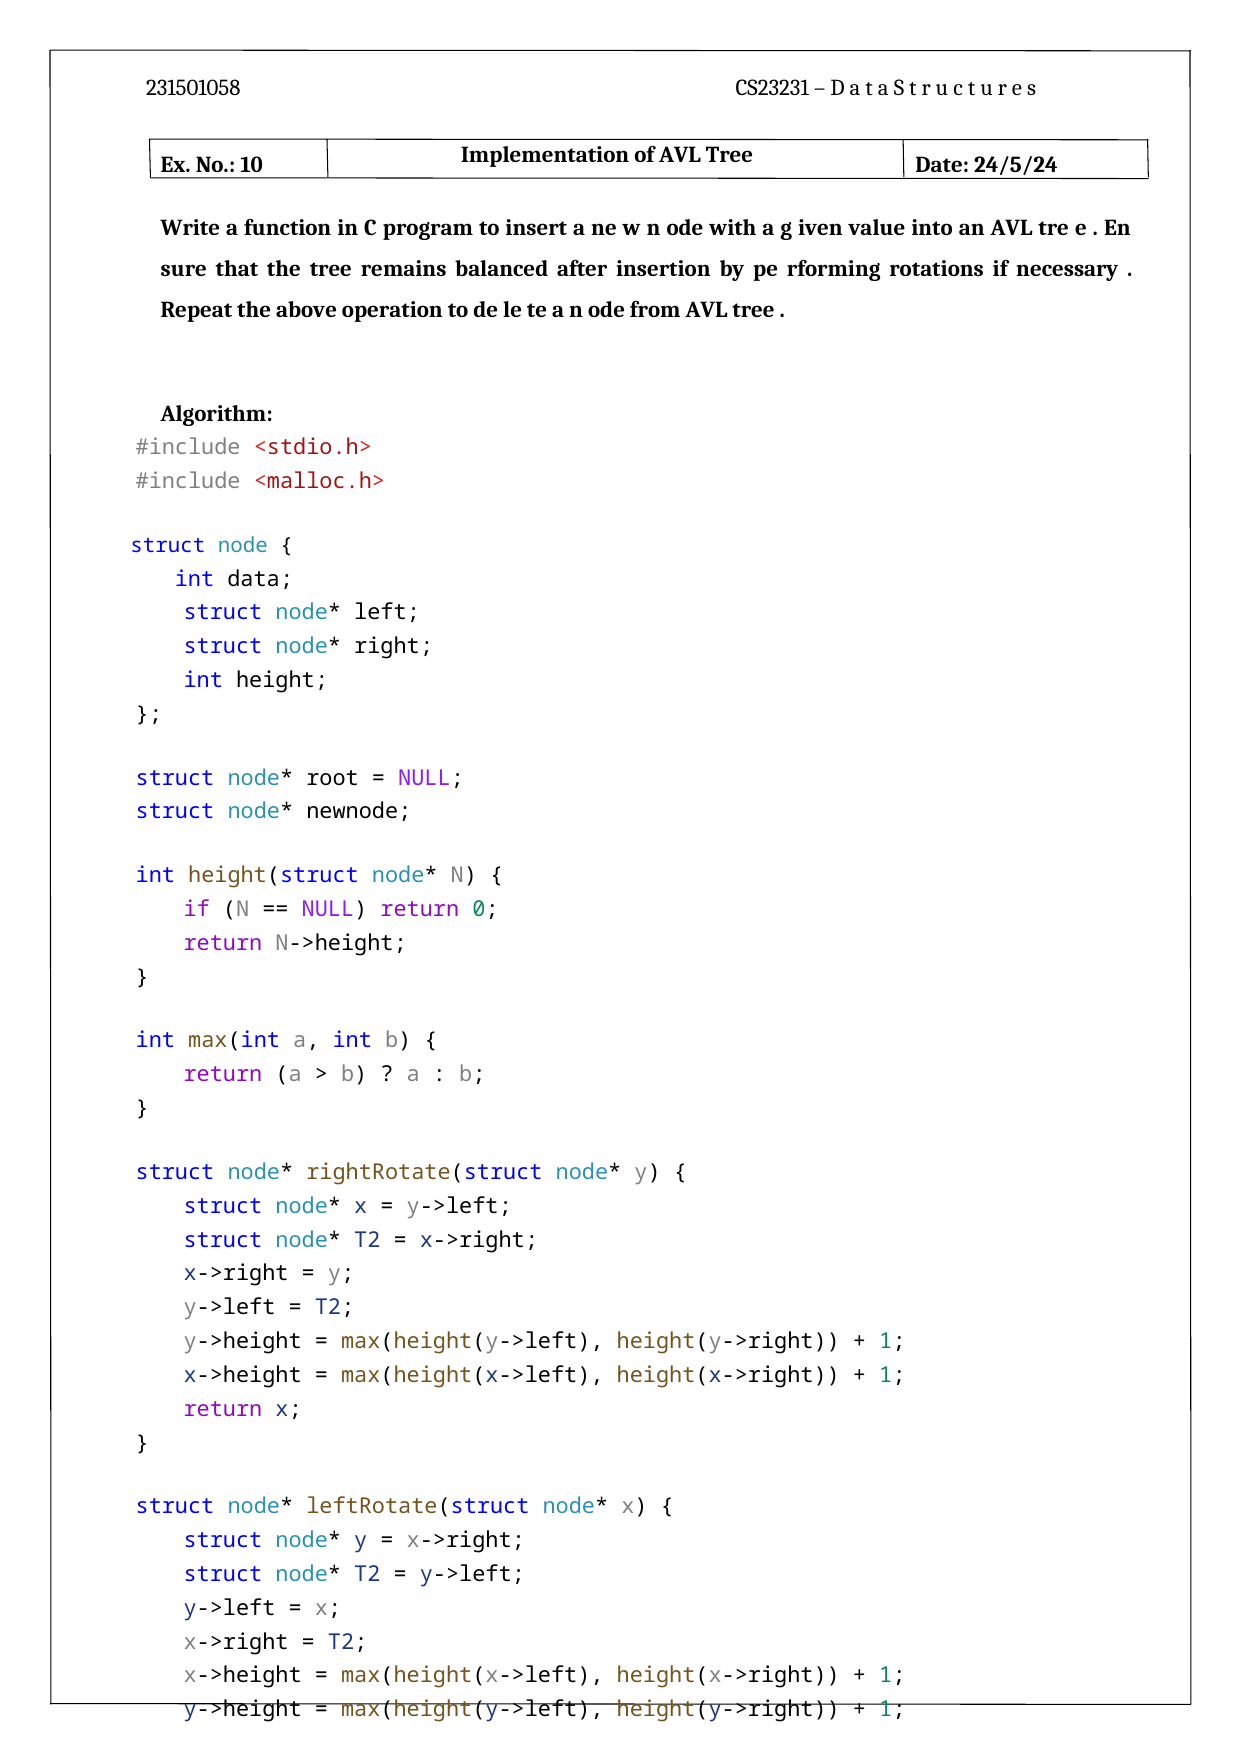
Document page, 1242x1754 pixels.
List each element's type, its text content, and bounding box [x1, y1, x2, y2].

text int height(struct node* N) { [135, 859, 1134, 889]
text struct node* leftRotate(struct node* x) { [135, 1490, 1134, 1520]
text } [135, 1427, 1134, 1456]
text struct node { [79, 530, 293, 558]
text struct node* T2 = y->left; [183, 1558, 1134, 1588]
text 231501058 CS23231 – D a t a S t r u c t u r e s [146, 74, 1134, 101]
text struct node* root = NULL; [135, 762, 1134, 791]
text #include <malloc.h> [135, 465, 1134, 495]
text y->height = max(height(y->left), height(y->right)) + 1; [183, 1693, 1134, 1723]
text Algorithm: [160, 401, 1134, 427]
text x->height = max(height(x->left), height(x->right)) + 1; [183, 1359, 1134, 1389]
text y->height = max(height(y->left), height(y->right)) + 1; [183, 1325, 1134, 1355]
text y->left = x; [183, 1592, 1134, 1622]
text struct node* y = x->right; [183, 1524, 1134, 1554]
text #include <stdio.h> [135, 431, 1134, 461]
text struct node* T2 = x->right; [183, 1223, 1134, 1253]
text x->height = max(height(x->left), height(x->right)) + 1; [183, 1659, 1134, 1689]
text struct node* x = y->left; [183, 1189, 1134, 1219]
text int max(int a, int b) { [135, 1024, 1134, 1054]
text x->right = y; [183, 1257, 1134, 1287]
text return (a > b) ? a : b; [183, 1058, 1134, 1088]
text x->right = T2; [183, 1626, 1134, 1656]
text y->left = T2; [183, 1291, 1134, 1321]
text Write a function in C program to insert a ne w n ode with a g iven value into an AVL tre e . En sure that the tree remains balanced after insertion by pe rforming rotations if necessary . Repeat the above operation to de le te a n ode from AVL tree . [160, 215, 1134, 323]
text } [135, 1092, 1134, 1122]
text Date: 24/5/24 [915, 151, 1134, 178]
text struct node* rightRotate(struct node* y) { [135, 1156, 1134, 1185]
text int height; [183, 664, 1134, 694]
text return x; [183, 1393, 1134, 1422]
text } [135, 961, 1134, 991]
text return N->height; [183, 927, 1134, 957]
text int data; [79, 563, 293, 592]
text Ex. No.: 10 [160, 151, 386, 178]
text }; [135, 698, 1134, 728]
text struct node* newnode; [135, 796, 1134, 825]
text struct node* left; [183, 596, 1134, 626]
text Implementation of AVL Tree [461, 142, 840, 168]
text struct node* right; [183, 630, 1134, 660]
text if (N == NULL) return 0; [183, 893, 1134, 923]
